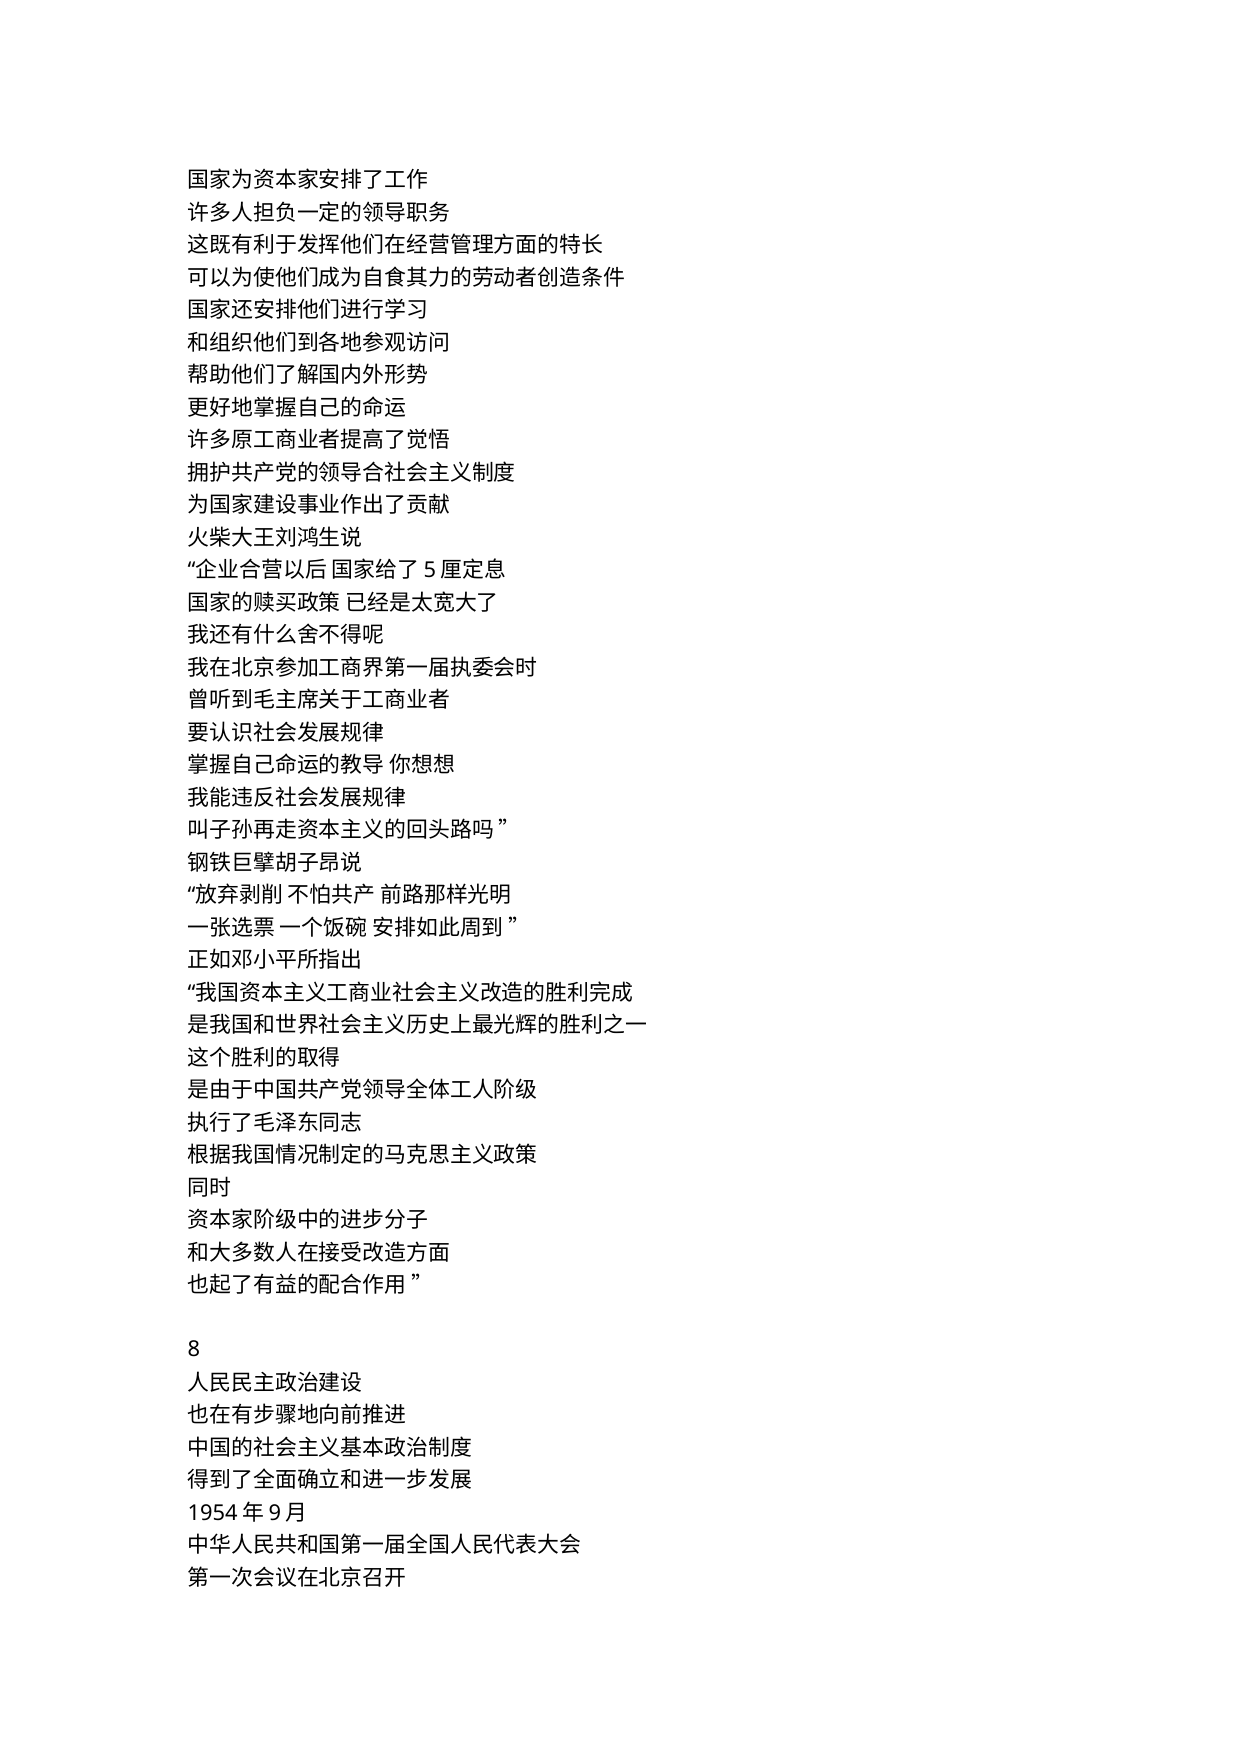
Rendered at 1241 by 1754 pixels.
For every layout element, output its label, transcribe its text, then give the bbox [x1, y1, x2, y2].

text 根据我国情况制定的马克思主义政策 [187, 1137, 1053, 1169]
text 8 [187, 1332, 1053, 1364]
text 我还有什么舍不得呢 [187, 617, 1053, 649]
text 火柴大王刘鸿生说 [187, 519, 1053, 552]
text 这既有利于发挥他们在经营管理方面的特长 [187, 227, 1053, 259]
text 我能违反社会发展规律 [187, 779, 1053, 812]
text 拥护共产党的领导合社会主义制度 [187, 454, 1053, 487]
text 国家为资本家安排了工作 [187, 162, 1053, 194]
text 资本家阶级中的进步分子 [187, 1202, 1053, 1234]
text 许多原工商业者提高了觉悟 [187, 422, 1053, 454]
text 我在北京参加工商界第一届执委会时 [187, 649, 1053, 682]
text 1954年9月 [187, 1494, 1053, 1527]
text “我国资本主义工商业社会主义改造的胜利完成 [187, 974, 1053, 1007]
text 帮助他们了解国内外形势 [187, 357, 1053, 389]
text 国家的赎买政策 已经是太宽大了 [187, 584, 1053, 617]
text 得到了全面确立和进一步发展 [187, 1462, 1053, 1494]
text 国家还安排他们进行学习 [187, 292, 1053, 324]
text 中国的社会主义基本政治制度 [187, 1429, 1053, 1462]
text 更好地掌握自己的命运 [187, 389, 1053, 422]
text 这个胜利的取得 [187, 1039, 1053, 1072]
text 许多人担负一定的领导职务 [187, 194, 1053, 227]
text “企业合营以后 国家给了5厘定息 [187, 552, 1053, 584]
text 钢铁巨擘胡子昂说 [187, 844, 1053, 877]
text 人民民主政治建设 [187, 1364, 1053, 1397]
text 是由于中国共产党领导全体工人阶级 [187, 1072, 1053, 1104]
text 掌握自己命运的教导 你想想 [187, 747, 1053, 779]
text 中华人民共和国第一届全国人民代表大会 [187, 1527, 1053, 1559]
text 可以为使他们成为自食其力的劳动者创造条件 [187, 259, 1053, 292]
text 和大多数人在接受改造方面 [187, 1234, 1053, 1267]
text “放弃剥削 不怕共产 前路那样光明 [187, 877, 1053, 909]
text 也在有步骤地向前推进 [187, 1397, 1053, 1429]
text 为国家建设事业作出了贡献 [187, 487, 1053, 519]
text 是我国和世界社会主义历史上最光辉的胜利之一 [187, 1007, 1053, 1039]
text 要认识社会发展规律 [187, 714, 1053, 747]
text 和组织他们到各地参观访问 [187, 324, 1053, 357]
text 曾听到毛主席关于工商业者 [187, 682, 1053, 714]
text 执行了毛泽东同志 [187, 1104, 1053, 1137]
text 也起了有益的配合作用 ” [187, 1267, 1053, 1299]
text 正如邓小平所指出 [187, 942, 1053, 974]
text 第一次会议在北京召开 [187, 1559, 1053, 1592]
text 叫子孙再走资本主义的回头路吗 ” [187, 812, 1053, 844]
text 同时 [187, 1169, 1053, 1202]
text 一张选票 一个饭碗 安排如此周到 ” [187, 909, 1053, 942]
